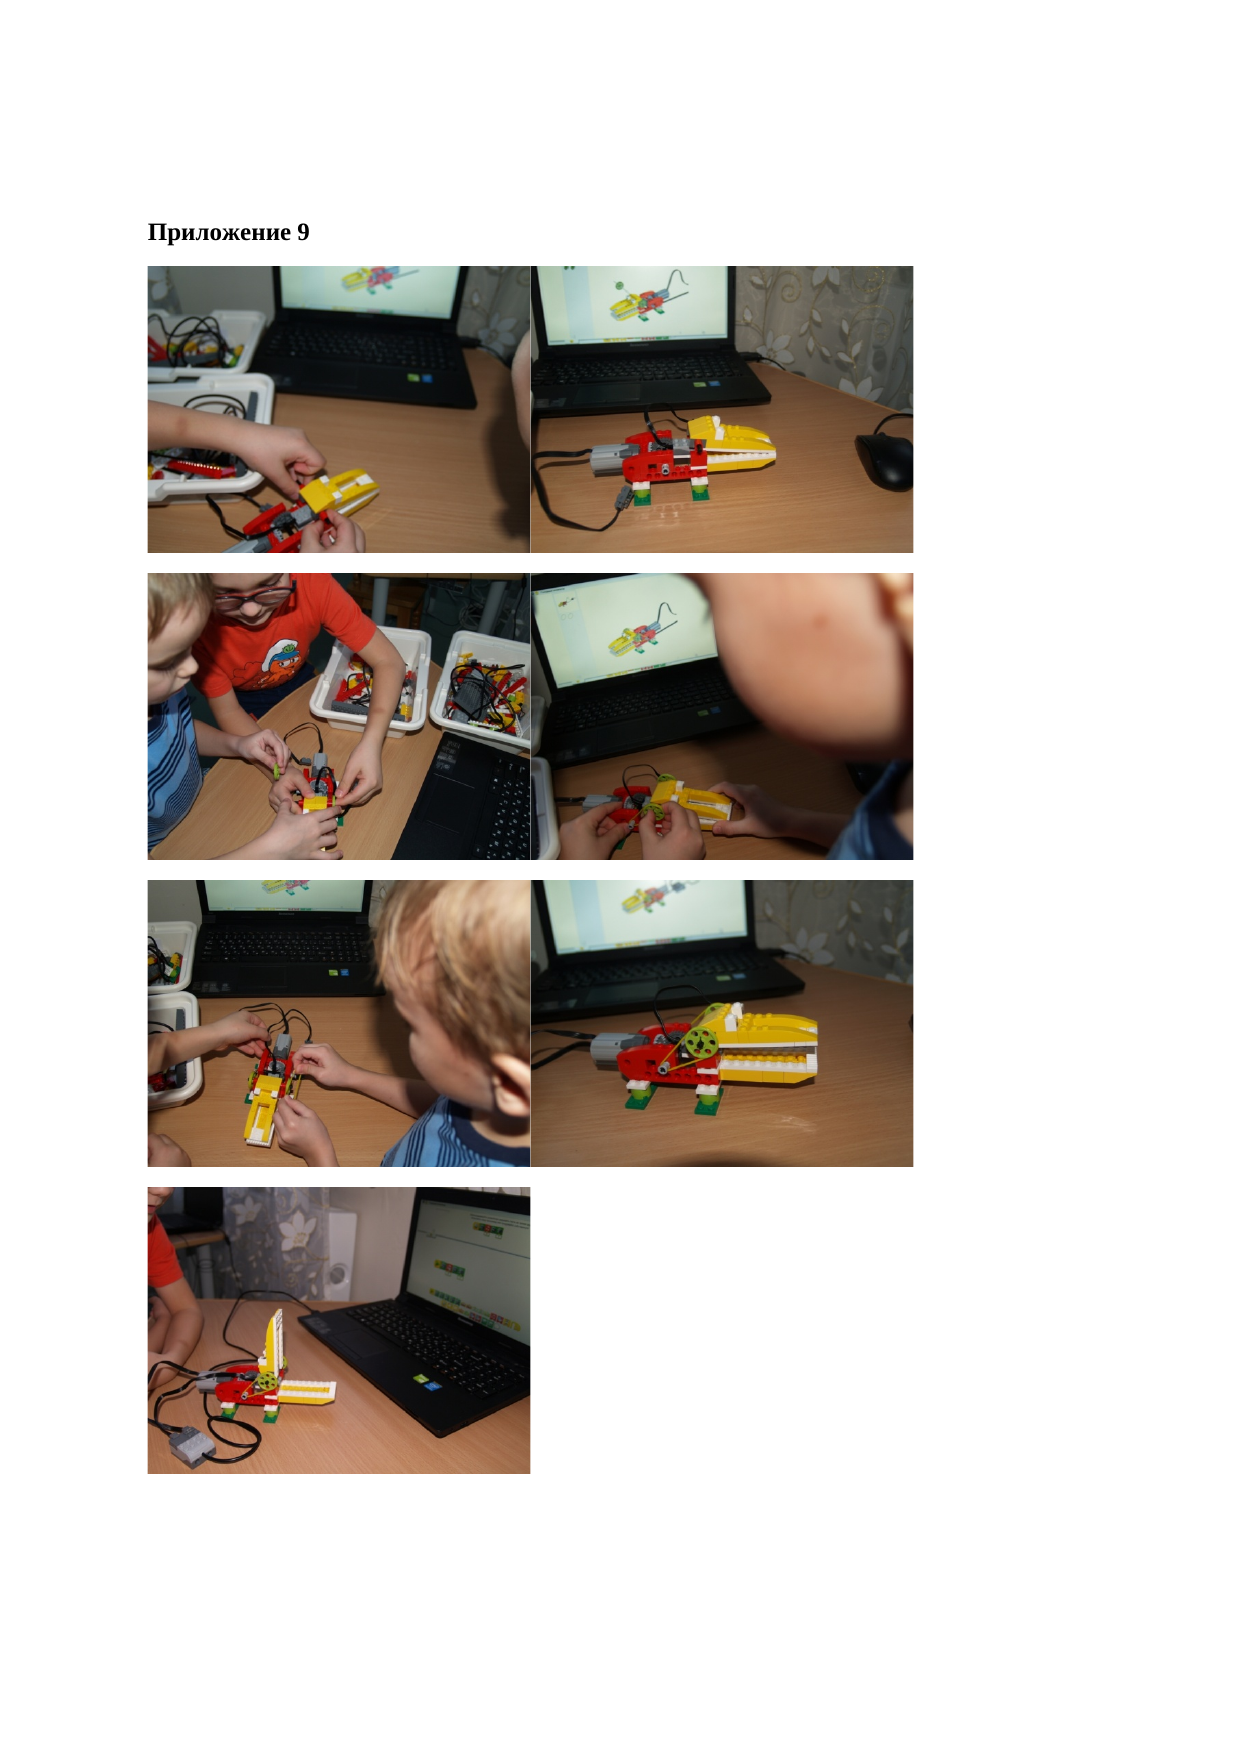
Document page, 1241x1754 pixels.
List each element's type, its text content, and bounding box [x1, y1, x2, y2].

picture [147, 266, 914, 553]
text Приложение 9 [148, 217, 1137, 246]
picture [147, 573, 914, 860]
picture [147, 880, 914, 1167]
picture [147, 1187, 531, 1474]
